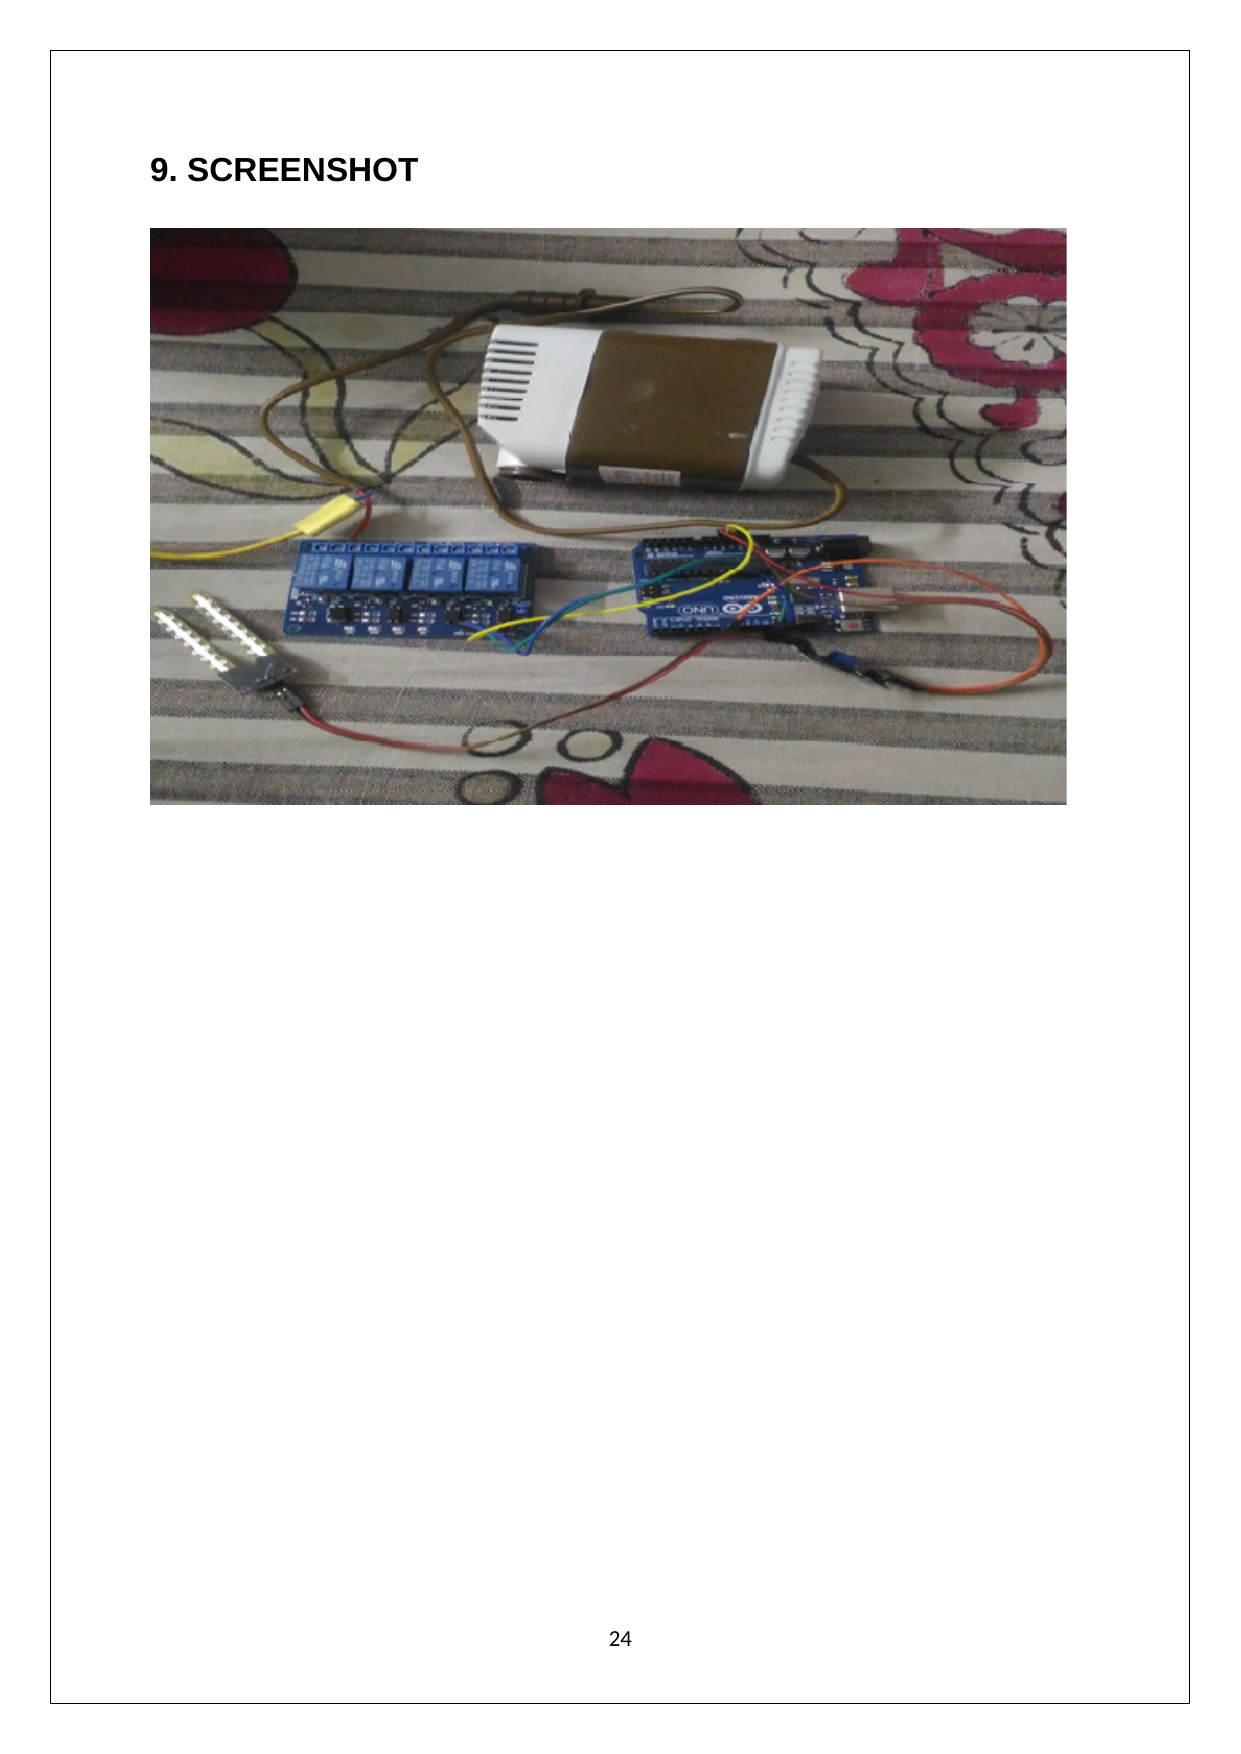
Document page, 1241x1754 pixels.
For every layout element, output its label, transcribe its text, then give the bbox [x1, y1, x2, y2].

picture [150, 228, 1067, 805]
text 9. SCREENSHOT [150, 150, 1090, 188]
